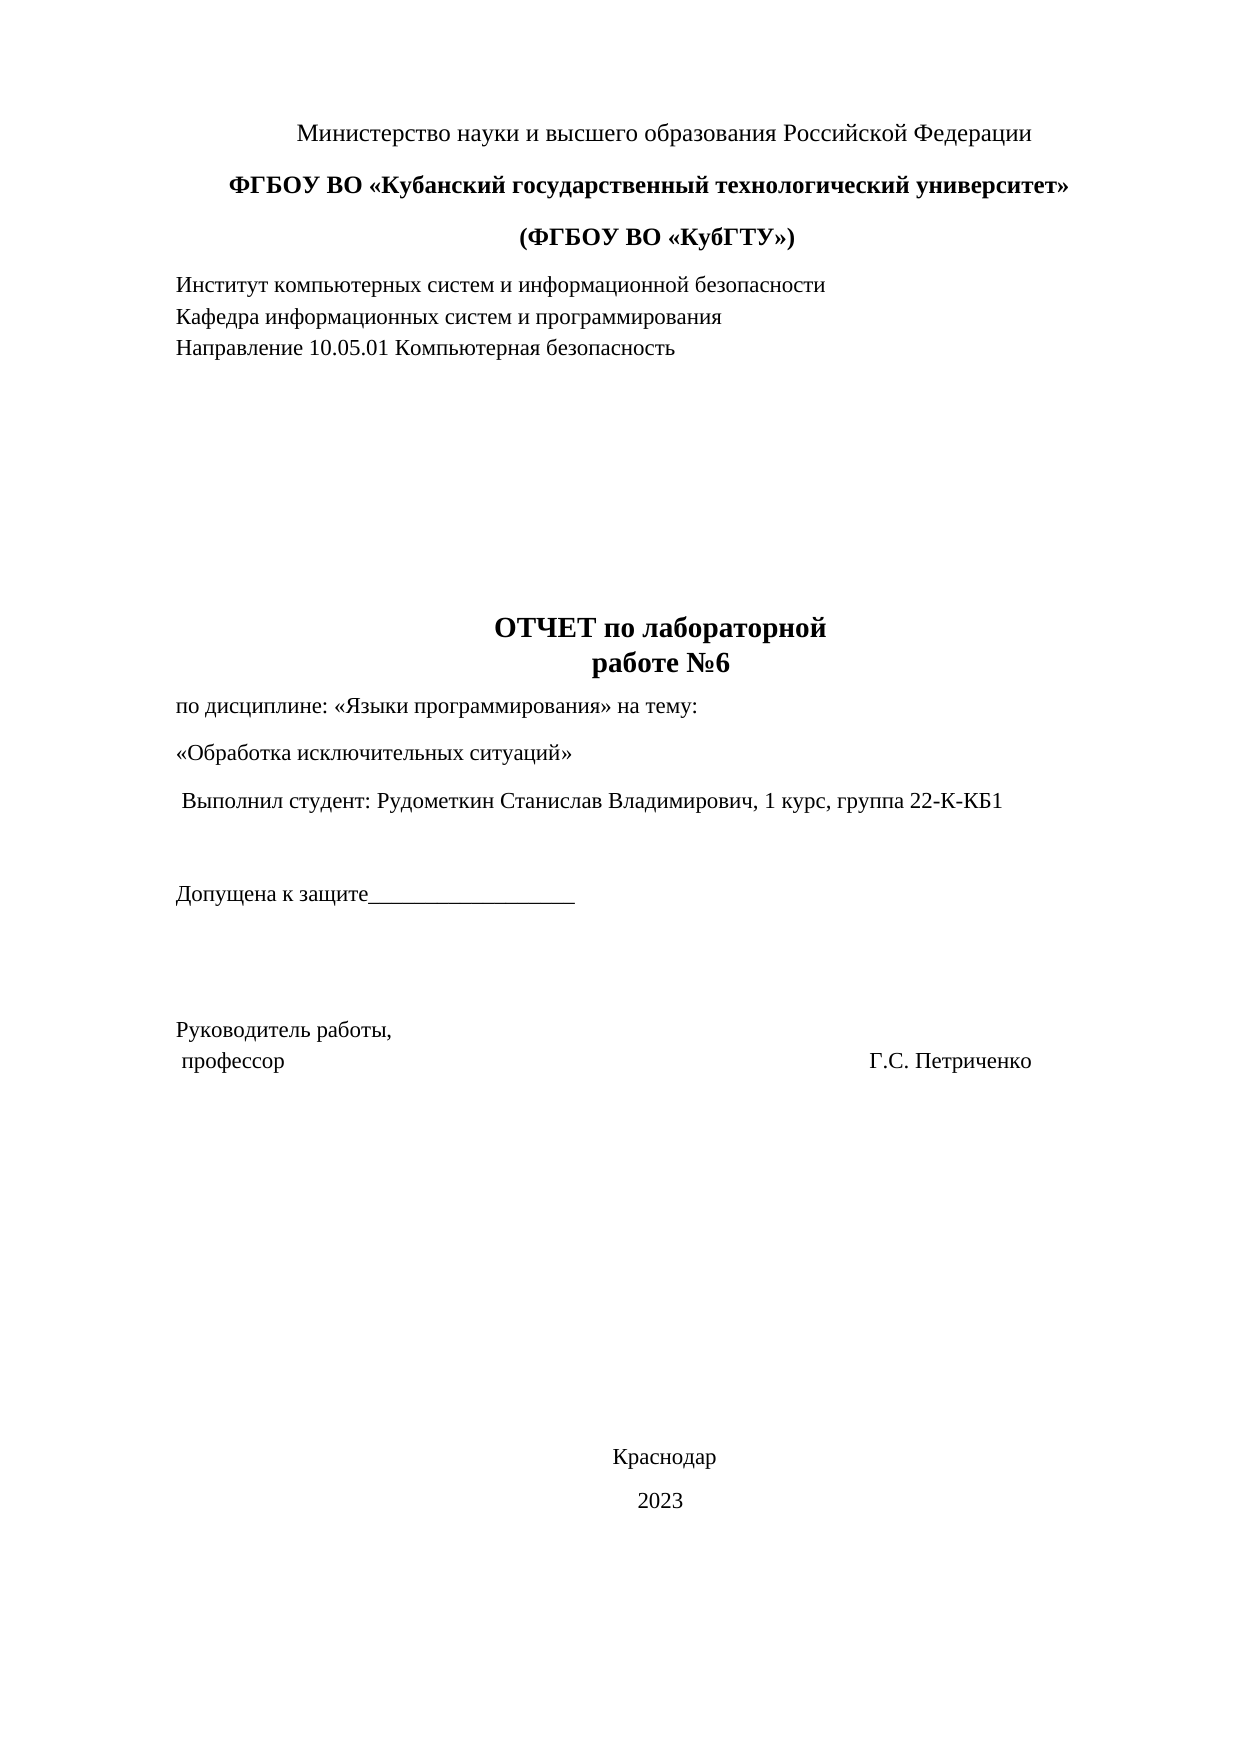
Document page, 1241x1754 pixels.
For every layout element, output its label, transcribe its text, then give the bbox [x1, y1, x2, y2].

text ОТЧЕТ по лабораторной работе №6 [472, 610, 848, 679]
text Кафедра информационных систем и программирования [176, 303, 1152, 329]
text Руководитель работы, [176, 1016, 1152, 1043]
text Министерство науки и высшего образования Российской Федерации [296, 118, 1152, 147]
text (ФГБОУ ВО «КубГТУ») [177, 222, 1143, 251]
text профессор Г.С. Петриченко [176, 1047, 1152, 1074]
text Выполнил студент: Рудометкин Станислав Владимирович, 1 курс, группа 22-К-КБ1 [176, 787, 1152, 813]
text Направление 10.05.01 Компьютерная безопасность [176, 334, 1152, 361]
text «Обработка исключительных ситуаций» [176, 739, 1114, 766]
text Институт компьютерных систем и информационной безопасности [176, 271, 1152, 297]
text ФГБОУ ВО «Кубанский государственный технологический университет» [177, 171, 1076, 199]
text Допущена к защите__________________ [176, 880, 1152, 906]
text 2023 [177, 1487, 1143, 1513]
text Краснодар [177, 1443, 1152, 1469]
text по дисциплине: «Языки программирования» на тему: [176, 692, 1114, 718]
